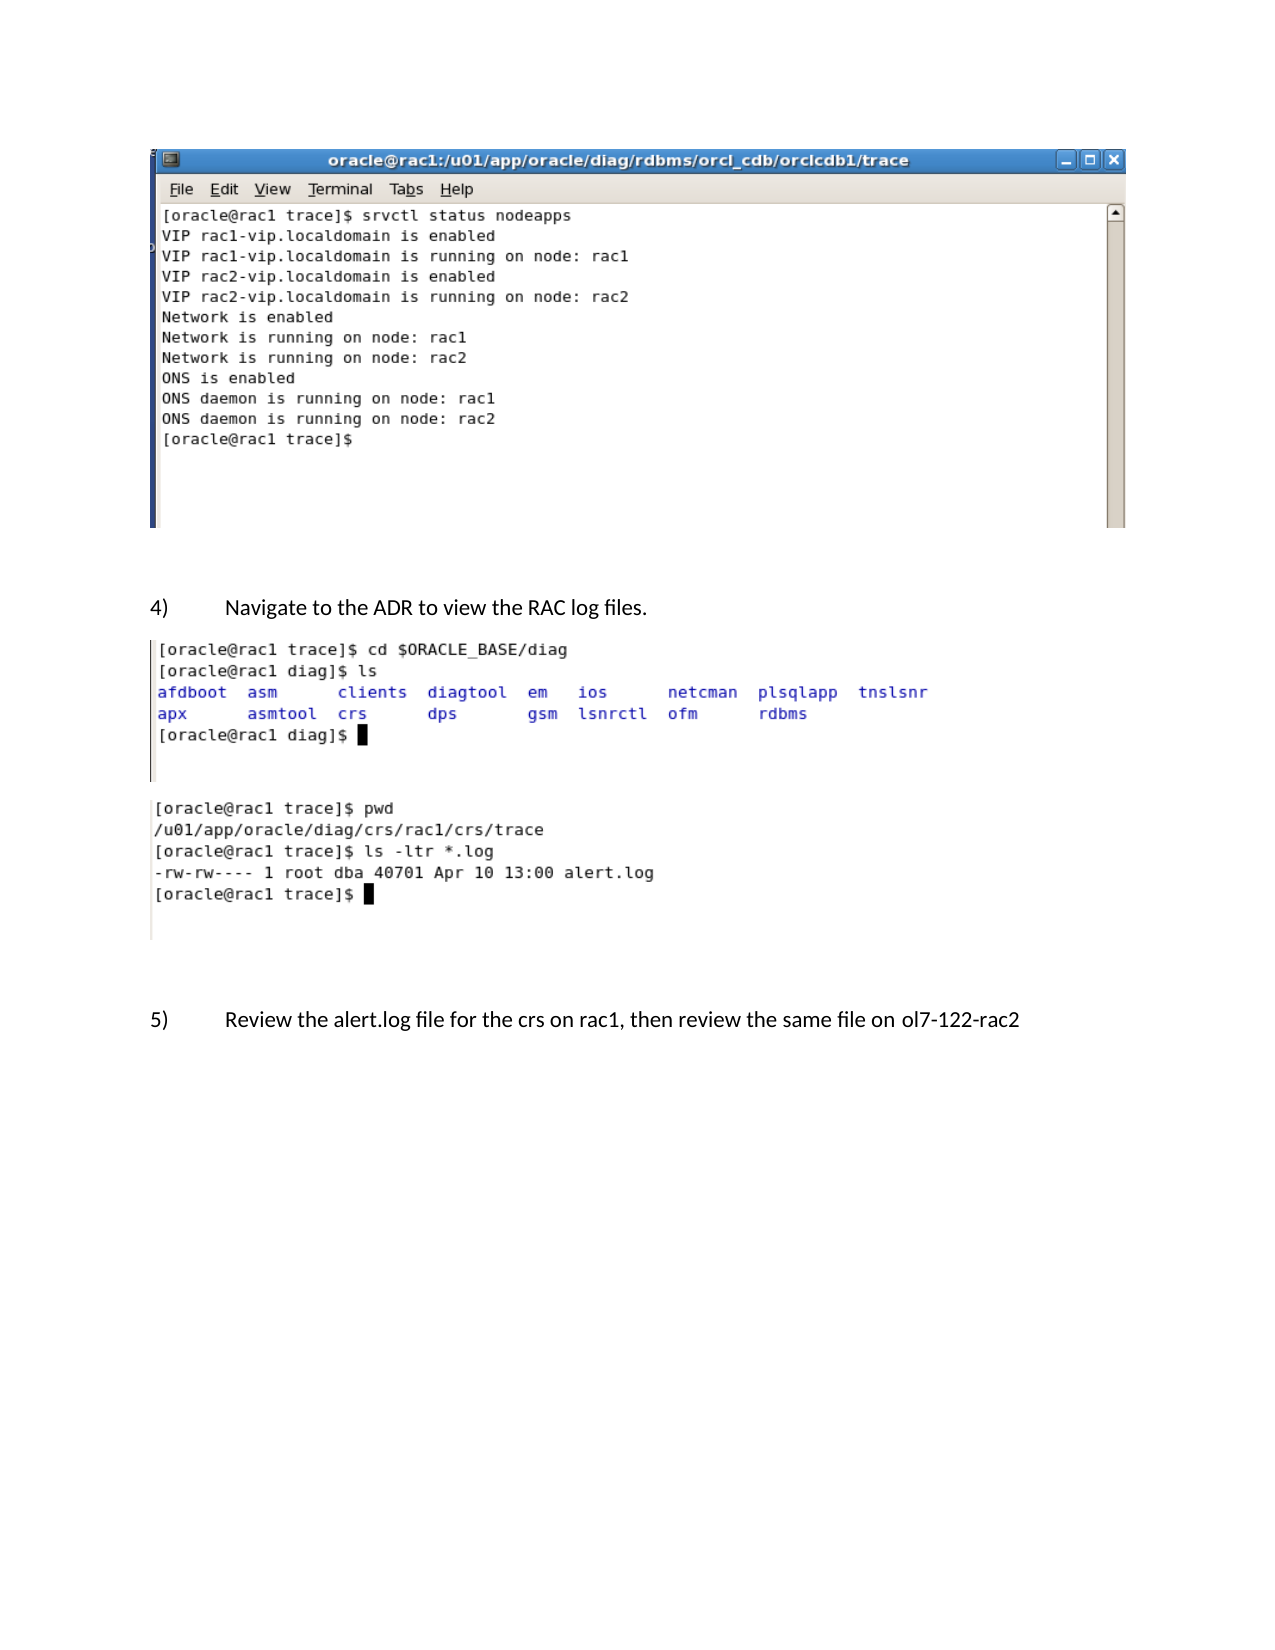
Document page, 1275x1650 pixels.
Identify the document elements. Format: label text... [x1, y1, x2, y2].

text 4) Navigate to the ADR to view the RAC log files. [150, 593, 1125, 621]
picture [150, 149, 1126, 528]
picture [150, 640, 1022, 782]
picture [150, 800, 926, 940]
text 5) Review the alert.log file for the crs on rac1, then review the same file on ol7-122-rac2 [150, 1005, 1125, 1033]
